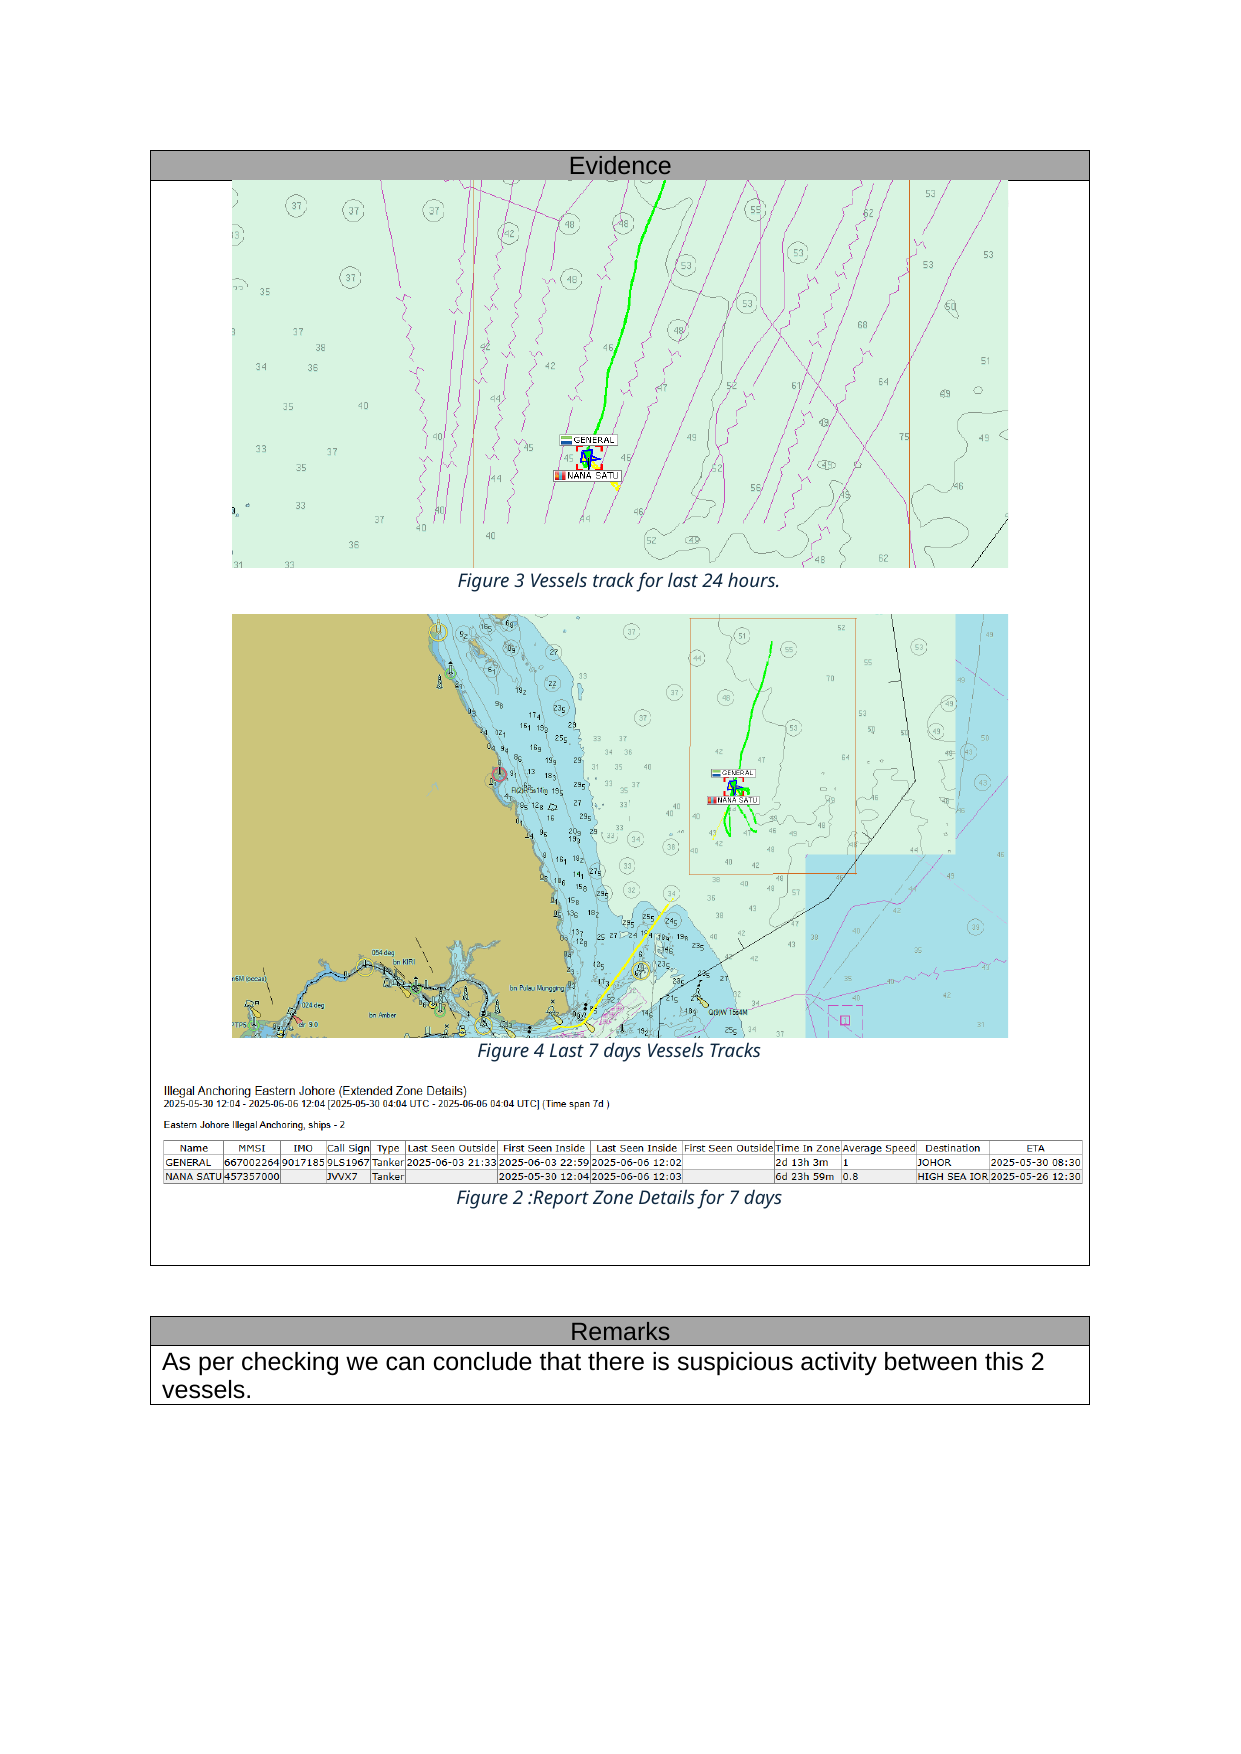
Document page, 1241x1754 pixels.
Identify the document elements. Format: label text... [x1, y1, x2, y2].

table_cell Figure 3 Vessels track for last 24 hours. Figure 4 Last 7 days Vessels Tracks Figure :Report Zone Details for 7 days [151, 181, 1089, 1265]
picture [161, 1083, 1085, 1185]
picture [232, 180, 1009, 568]
table_header Evidence [151, 151, 1089, 180]
table_cell As per checking we can conclude that there is suspicious activity between this 2 vessels. [151, 1346, 1089, 1404]
table_header Remarks [151, 1317, 1089, 1345]
picture [232, 614, 1009, 1038]
